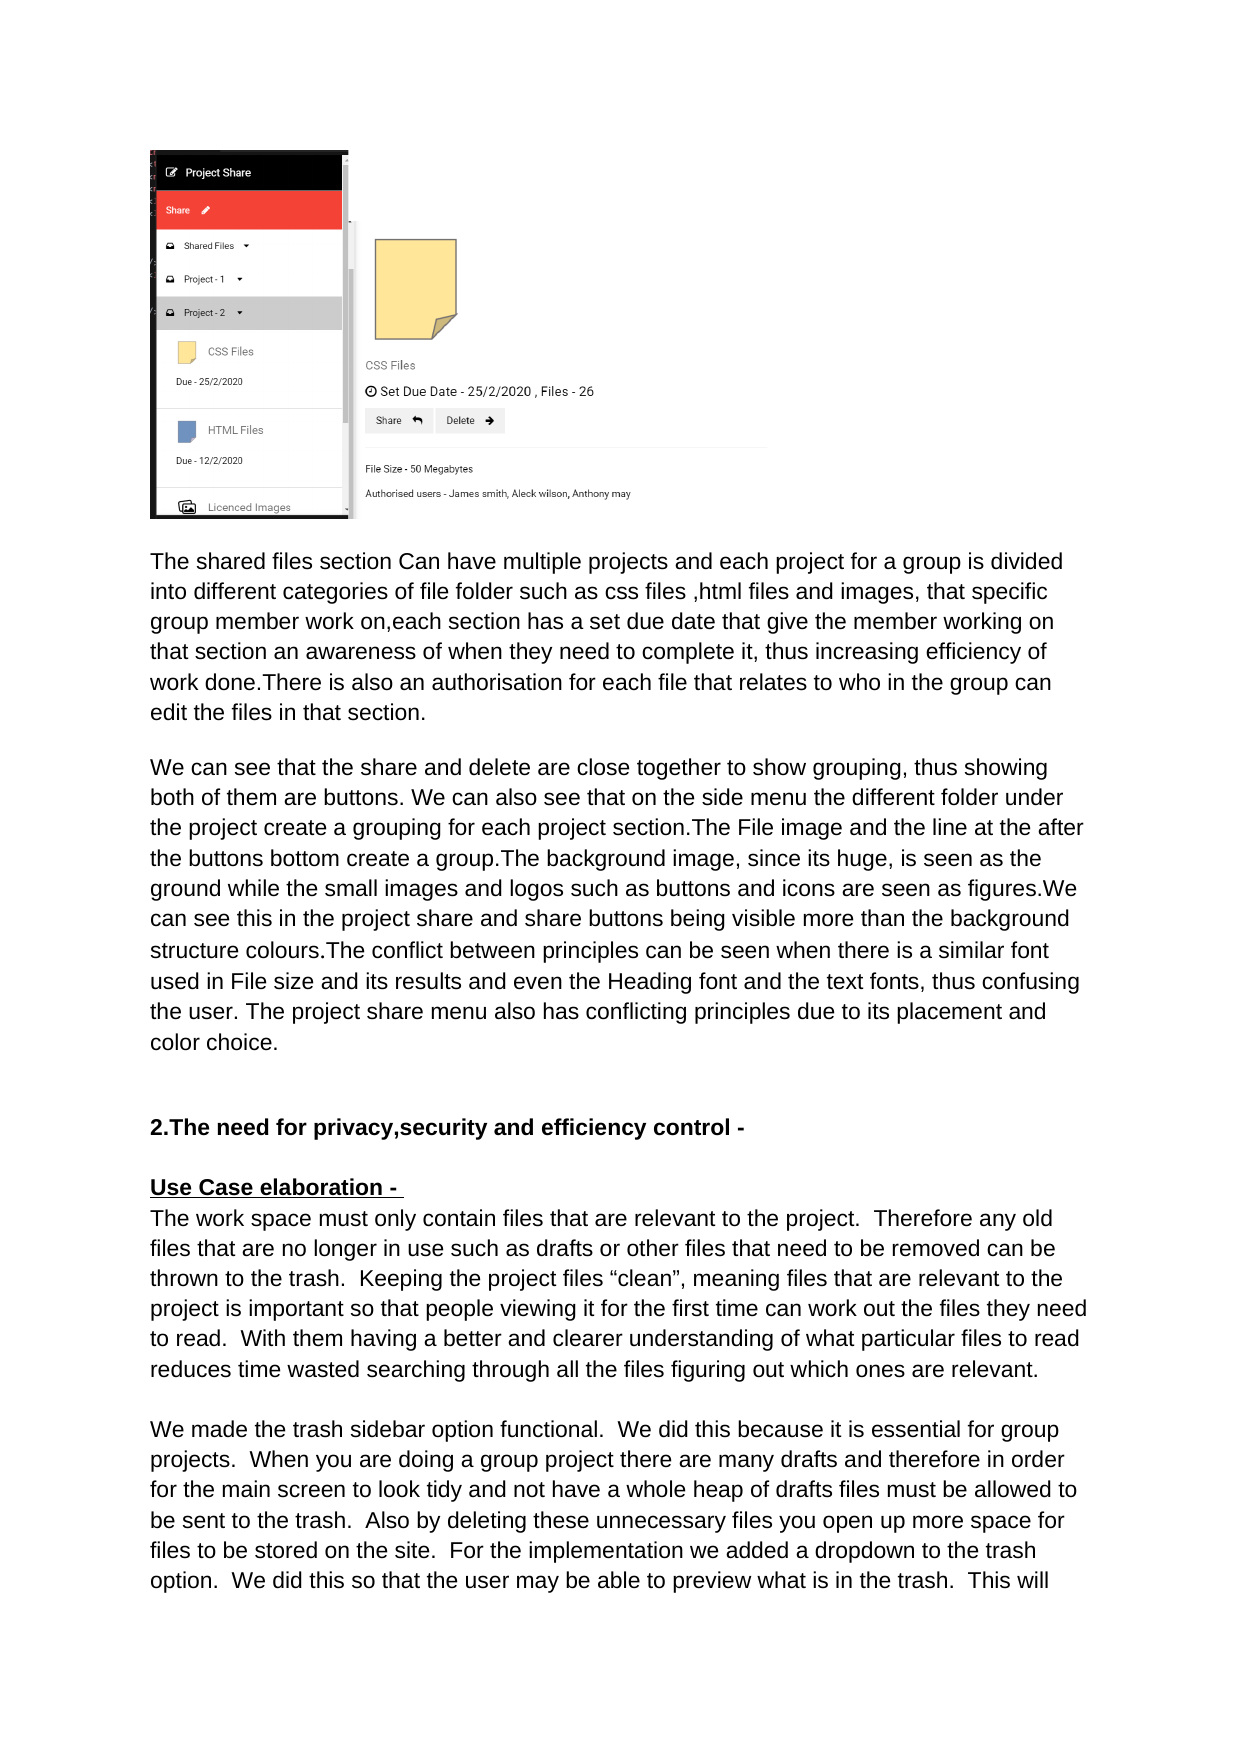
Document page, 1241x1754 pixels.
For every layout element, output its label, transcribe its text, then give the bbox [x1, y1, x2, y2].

text 2.The need for privacy,security and efficiency control - [150, 1114, 1090, 1140]
text We can see that the share and delete are close together to show grouping, thus showing both of them are buttons. We can also see that on the side menu the different folder under the project create a grouping for each project section.The File image and the line at the after the buttons bottom create a group.The background image, since its huge, is seen as the ground while the small images and logos such as buttons and icons are seen as figures.We can see this in the project share and share buttons being visible more than the background structure colours.The conflict between principles can be seen when there is a similar font used in File size and its results and even the Heading font and the text fonts, thus confusing the user. The project share menu also has conflicting principles due to its placement and color choice. [150, 754, 1090, 1055]
text The work space must only contain files that are relevant to the project. Therefore any old files that are no longer in use such as drafts or other files that need to be removed can be thrown to the trash. Keeping the project files “clean”, meaning files that are relevant to the project is important so that people viewing it for the first time can work out the files they need to read. With them having a better and clearer understanding of what particular files to read reduces time wasted searching through all the files figuring out which ones are relevant. [150, 1204, 1090, 1382]
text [150, 1416, 1090, 1593]
text The shared files section Can have multiple projects and each project for a group is divided into different categories of file folder such as css files ,html files and images, that specific group member work on,each section has a set due date that give the member working on that section an awareness of when they need to complete it, thus increasing efficiency of work done.There is also an authorisation for each file that relates to who in the group can edit the files in that section. [150, 548, 1090, 725]
picture [150, 150, 768, 519]
text Use Case elaboration - [150, 1174, 1090, 1201]
